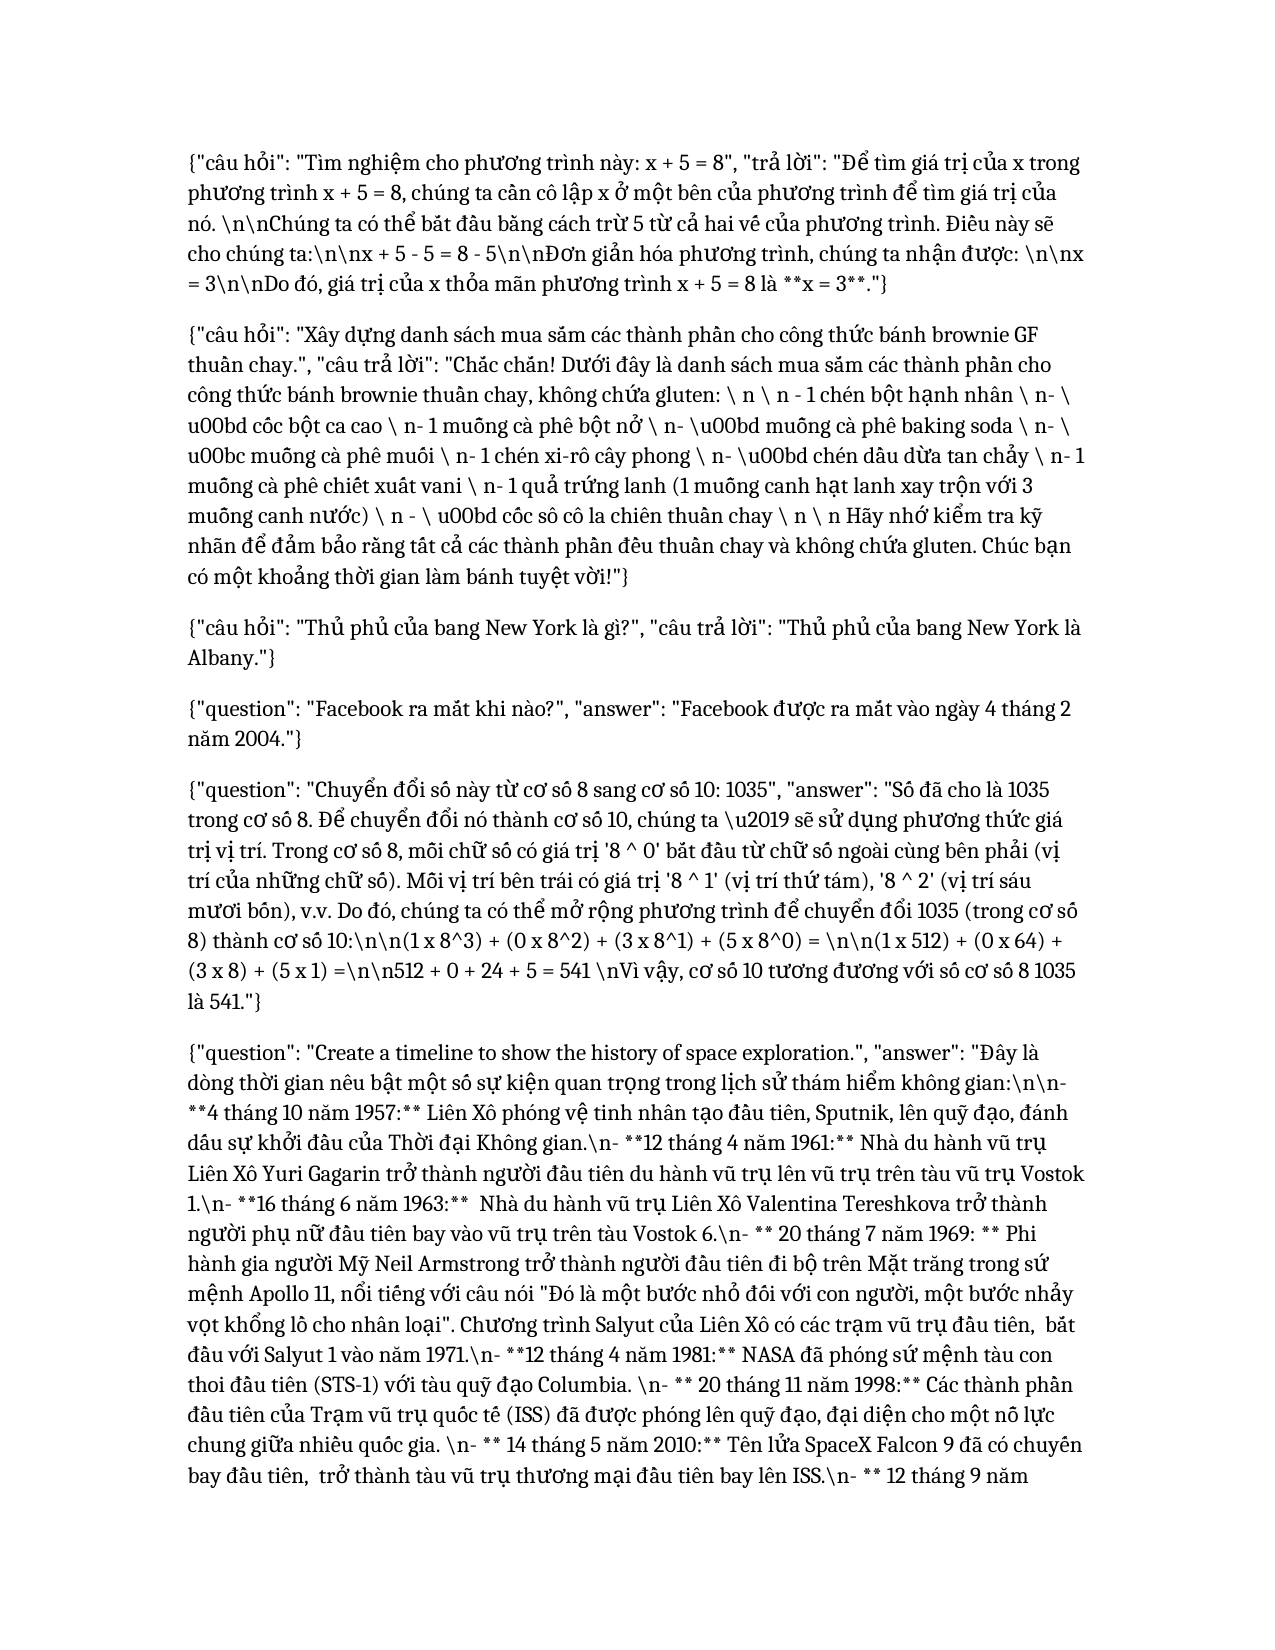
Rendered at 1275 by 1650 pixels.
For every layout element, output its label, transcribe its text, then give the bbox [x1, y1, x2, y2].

text {"câu hỏi": "Tìm nghiệm cho phương trình này: x + 5 = 8", "trả lời": "Để tìm giá trị của x trong phương trình x + 5 = 8, chúng ta cần cô lập x ở một bên của phương trình để tìm giá trị của nó. \n\nChúng ta có thể bắt đầu bằng cách trừ 5 từ cả hai vế của phương trình. Điều này sẽ cho chúng ta:\n\nx + 5 - 5 = 8 - 5\n\nĐơn giản hóa phương trình, chúng ta nhận được: \n\nx = 3\n\nDo đó, giá trị của x thỏa mãn phương trình x + 5 = 8 là **x = 3**."} [187, 150, 1087, 297]
text {"câu hỏi": "Xây dựng danh sách mua sắm các thành phần cho công thức bánh brownie GF thuần chay.", "câu trả lời": "Chắc chắn! Dưới đây là danh sách mua sắm các thành phần cho công thức bánh brownie thuần chay, không chứa gluten: \ n \ n - 1 chén bột hạnh nhân \ n- \ u00bd cốc bột ca cao \ n- 1 muỗng cà phê bột nở \ n- \u00bd muỗng cà phê baking soda \ n- \u00bc muỗng cà phê muối \ n- 1 chén xi-rô cây phong \ n- \u00bd chén dầu dừa tan chảy \ n- 1 muỗng cà phê chiết xuất vani \ n- 1 quả trứng lanh (1 muỗng canh hạt lanh xay trộn với 3 muỗng canh nước) \ n - \ u00bd cốc sô cô la chiên thuần chay \ n \ n Hãy nhớ kiểm tra kỹ nhãn để đảm bảo rằng tất cả các thành phần đều thuần chay và không chứa gluten. Chúc bạn có một khoảng thời gian làm bánh tuyệt vời!"} [187, 322, 1087, 590]
text {"câu hỏi": "Thủ phủ của bang New York là gì?", "câu trả lời": "Thủ phủ của bang New York là Albany."} [187, 614, 1087, 671]
text {"question": "Facebook ra mắt khi nào?", "answer": "Facebook được ra mắt vào ngày 4 tháng 2 năm 2004."} [187, 696, 1087, 752]
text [187, 1039, 1087, 1489]
text {"question": "Chuyển đổi số này từ cơ số 8 sang cơ số 10: 1035", "answer": "Số đã cho là 1035 trong cơ số 8. Để chuyển đổi nó thành cơ số 10, chúng ta \u2019 sẽ sử dụng phương thức giá trị vị trí. Trong cơ số 8, mỗi chữ số có giá trị '8 ^ 0' bắt đầu từ chữ số ngoài cùng bên phải (vị trí của những chữ số). Mỗi vị trí bên trái có giá trị '8 ^ 1' (vị trí thứ tám), '8 ^ 2' (vị trí sáu mươi bốn), v.v. Do đó, chúng ta có thể mở rộng phương trình để chuyển đổi 1035 (trong cơ số 8) thành cơ số 10:\n\n(1 x 8^3) + (0 x 8^2) + (3 x 8^1) + (5 x 8^0) = \n\n(1 x 512) + (0 x 64) + (3 x 8) + (5 x 1) =\n\n512 + 0 + 24 + 5 = 541 \nVì vậy, cơ số 10 tương đương với số cơ số 8 1035 là 541."} [187, 777, 1087, 1015]
